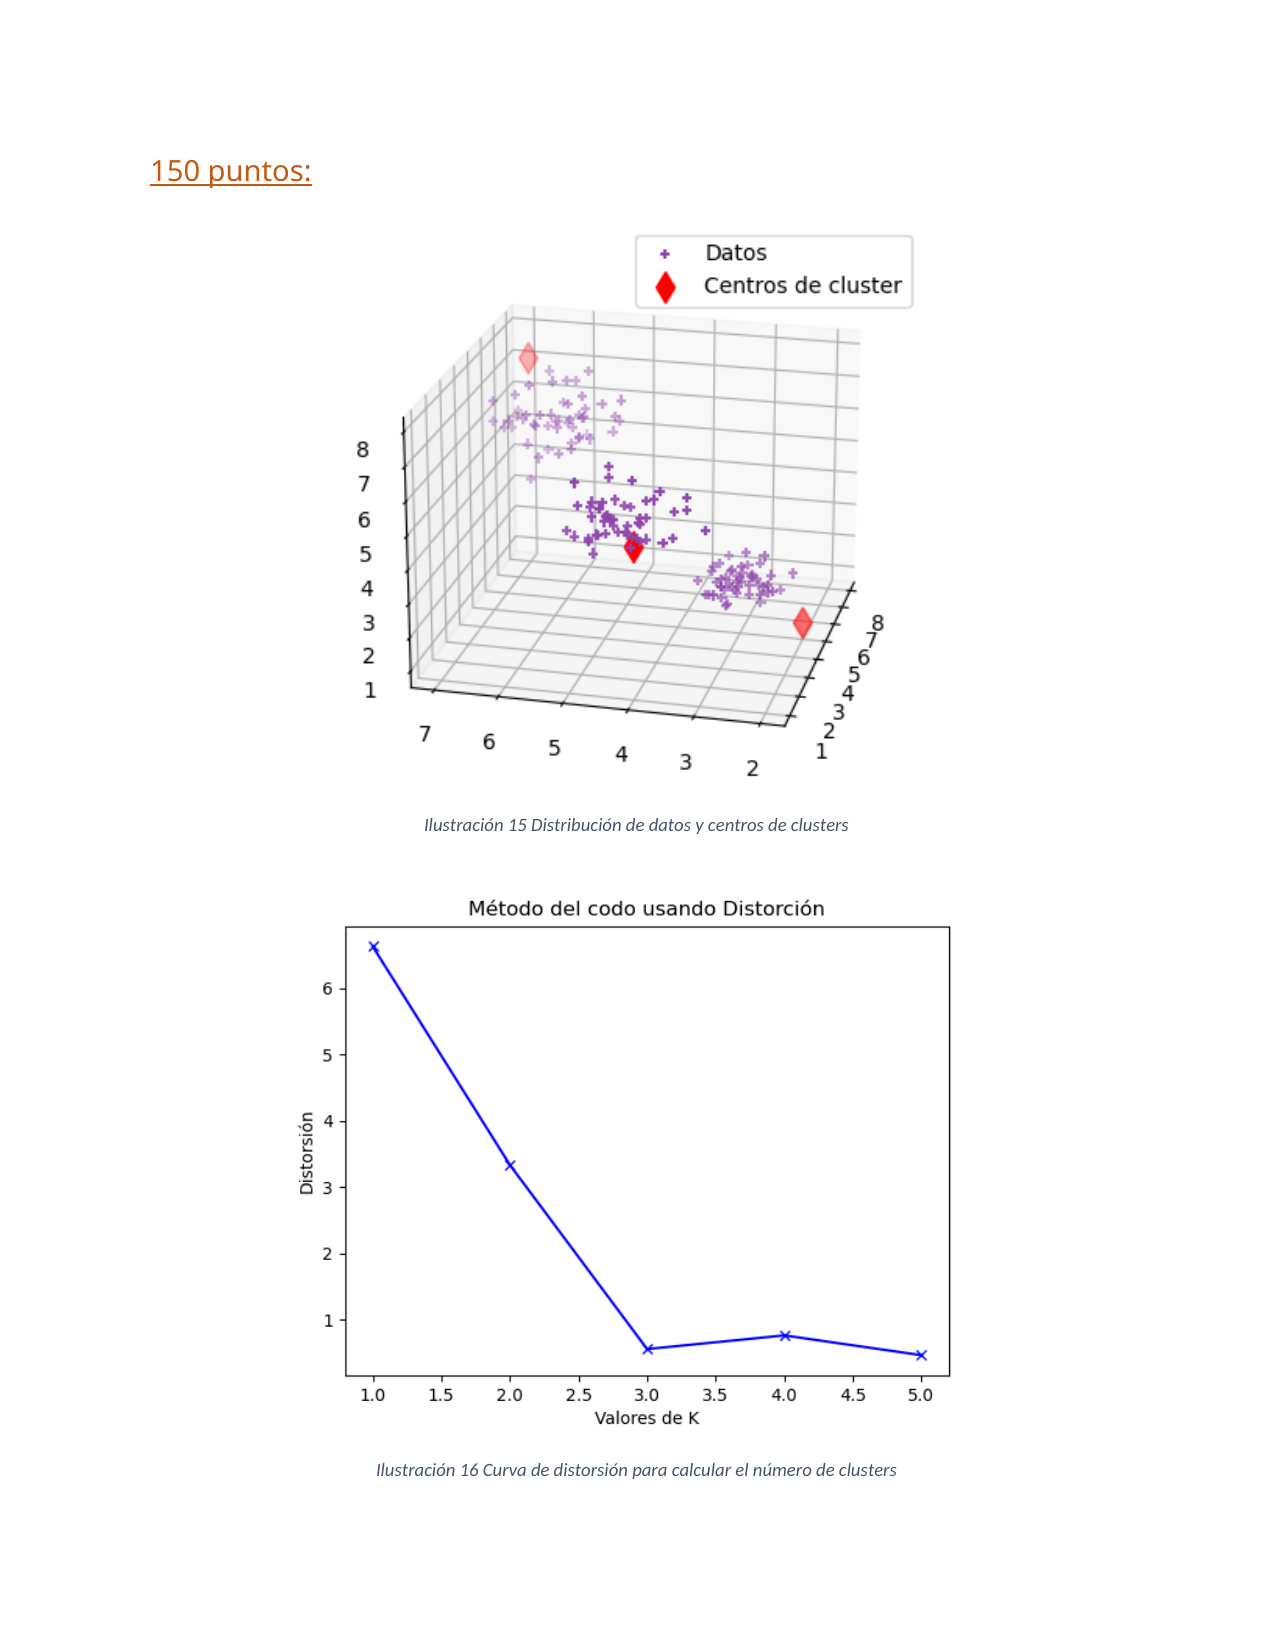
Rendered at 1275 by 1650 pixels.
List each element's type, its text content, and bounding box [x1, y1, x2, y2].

text 150 puntos: [150, 150, 1125, 190]
text Ilustración 16 Curva de distorsión para calcular el número de clusters [150, 1458, 1125, 1481]
picture [248, 856, 1027, 1440]
picture [328, 209, 947, 794]
text Ilustración 15 Distribución de datos y centros de clusters [150, 813, 1125, 836]
